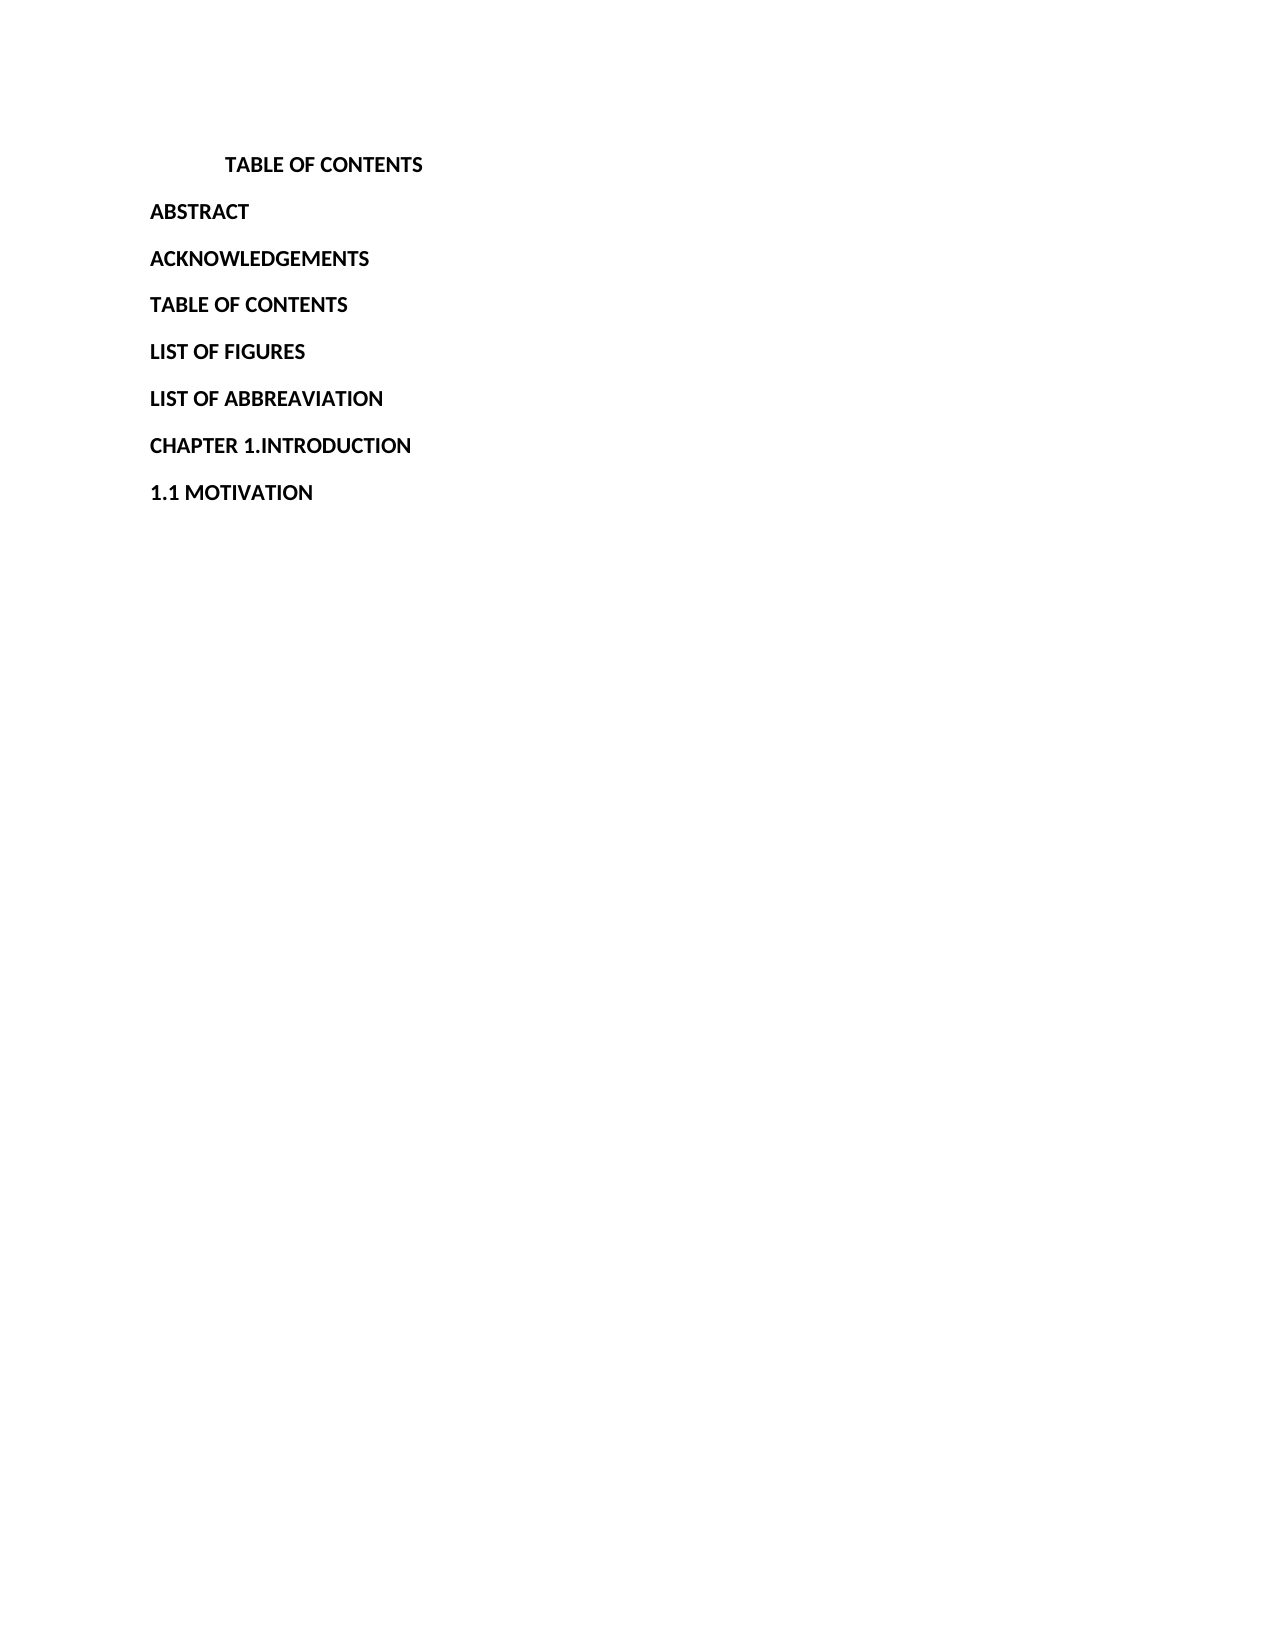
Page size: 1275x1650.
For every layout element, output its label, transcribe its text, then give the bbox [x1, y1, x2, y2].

text LIST OF FIGURES [150, 337, 1125, 366]
text CHAPTER 1.INTRODUCTION [150, 431, 1125, 459]
text LIST OF ABBREAVIATION [150, 384, 1125, 412]
text ABSTRACT [150, 197, 1125, 225]
text TABLE OF CONTENTS [150, 291, 1125, 319]
text 1.1 MOTIVATION [150, 478, 1125, 506]
text TABLE OF CONTENTS [150, 150, 1125, 178]
text ACKNOWLEDGEMENTS [150, 244, 1125, 272]
